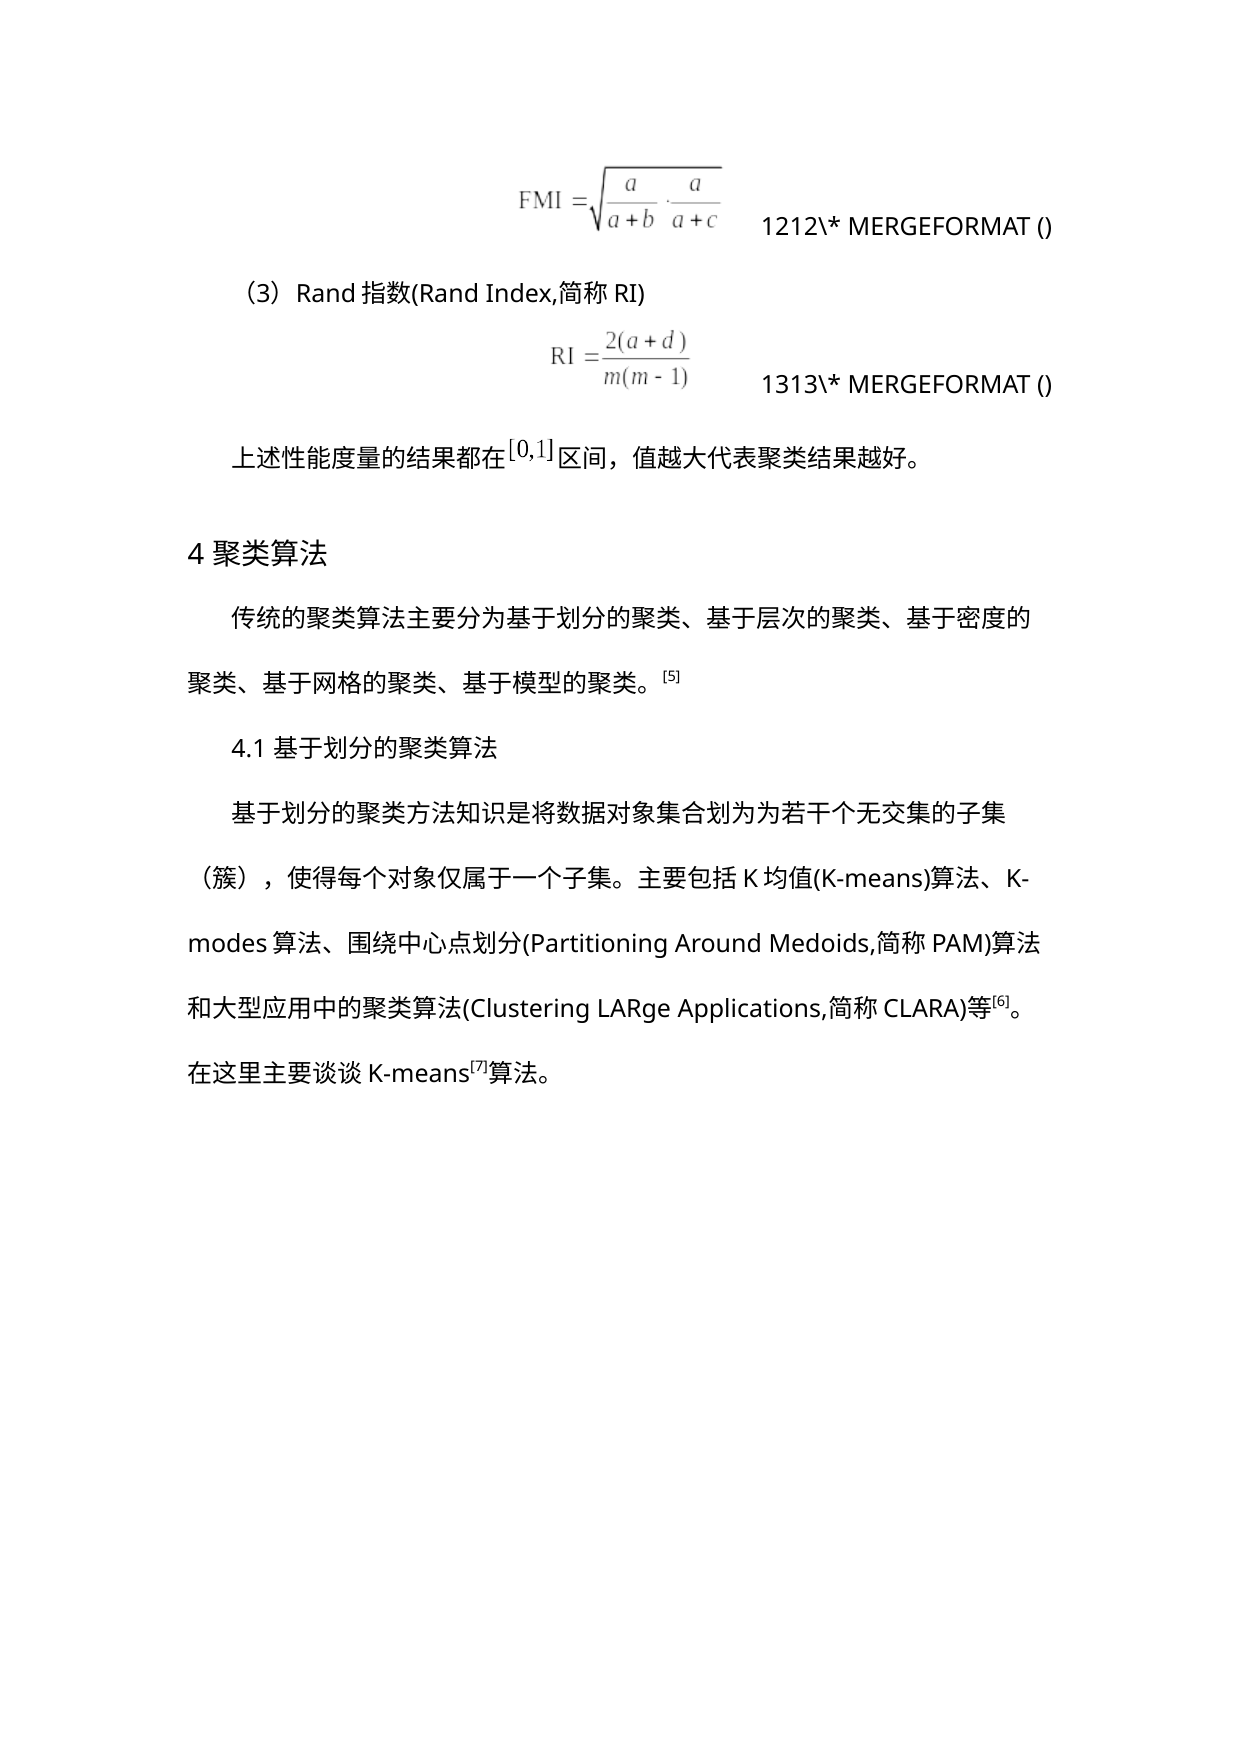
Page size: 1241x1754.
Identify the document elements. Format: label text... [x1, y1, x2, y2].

text 基于划分的聚类方法知识是将数据对象集合划为为若干个无交集的子集（簇），使得每个对象仅属于一个子集。主要包括K均值(K-means)算法、K-modes算法、围绕中心点划分(Partitioning Around Medoids,简称PAM)算法和大型应用中的聚类算法(Clustering LARge Applications,简称CLARA)等[6]。在这里主要谈谈K-means[7]算法。 [187, 779, 1053, 1104]
text 传统的聚类算法主要分为基于划分的聚类、基于层次的聚类、基于密度的聚类、基于网格的聚类、基于模型的聚类。[5] [187, 584, 1053, 714]
text （3）Rand指数(Rand Index,简称RI) [187, 259, 1053, 324]
text 4 聚类算法 [187, 519, 1053, 584]
text 上述性能度量的结果都在区间，值越大代表聚类结果越好。 [187, 422, 1053, 487]
text 4.1 基于划分的聚类算法 [187, 714, 1053, 779]
